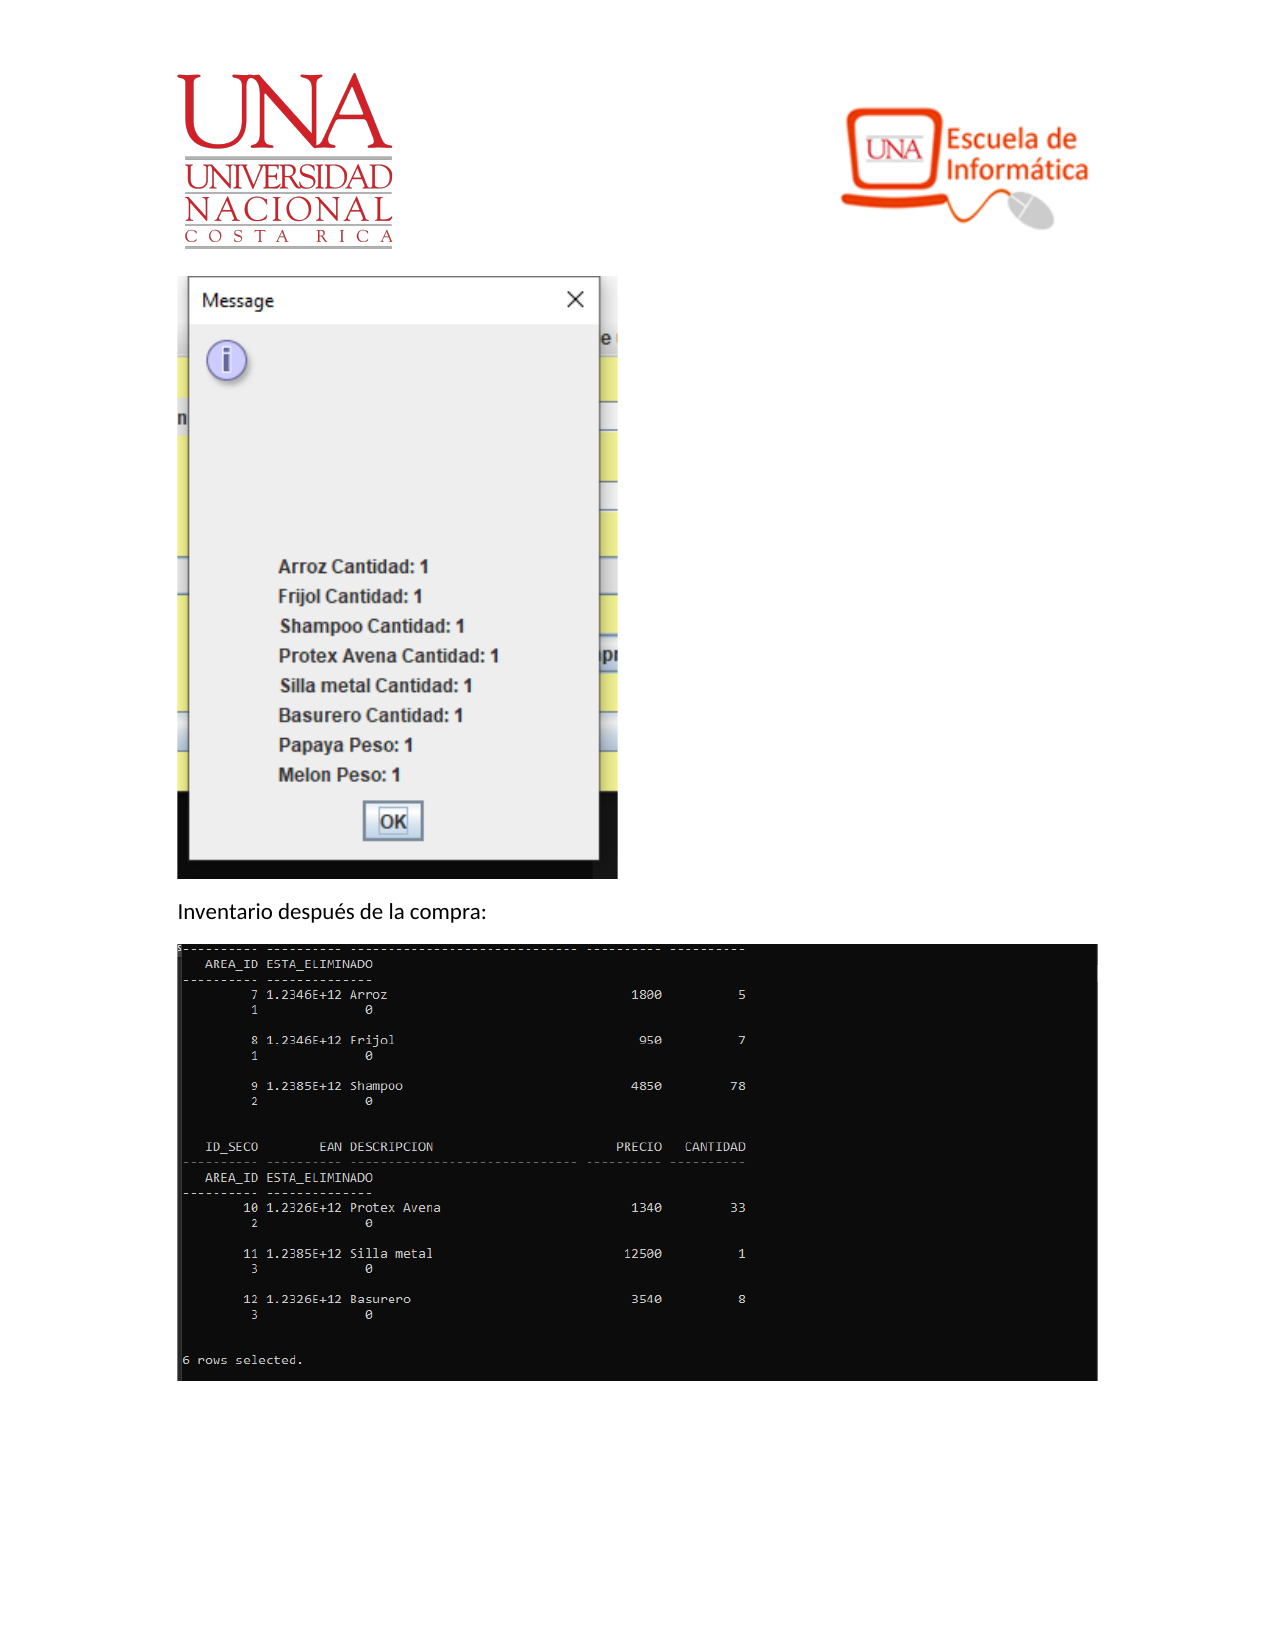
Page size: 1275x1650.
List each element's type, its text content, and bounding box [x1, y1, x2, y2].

picture [837, 91, 1094, 249]
text Inventario después de la compra: [177, 897, 1098, 925]
picture [177, 276, 618, 879]
picture [177, 944, 1098, 1381]
picture [177, 73, 393, 249]
